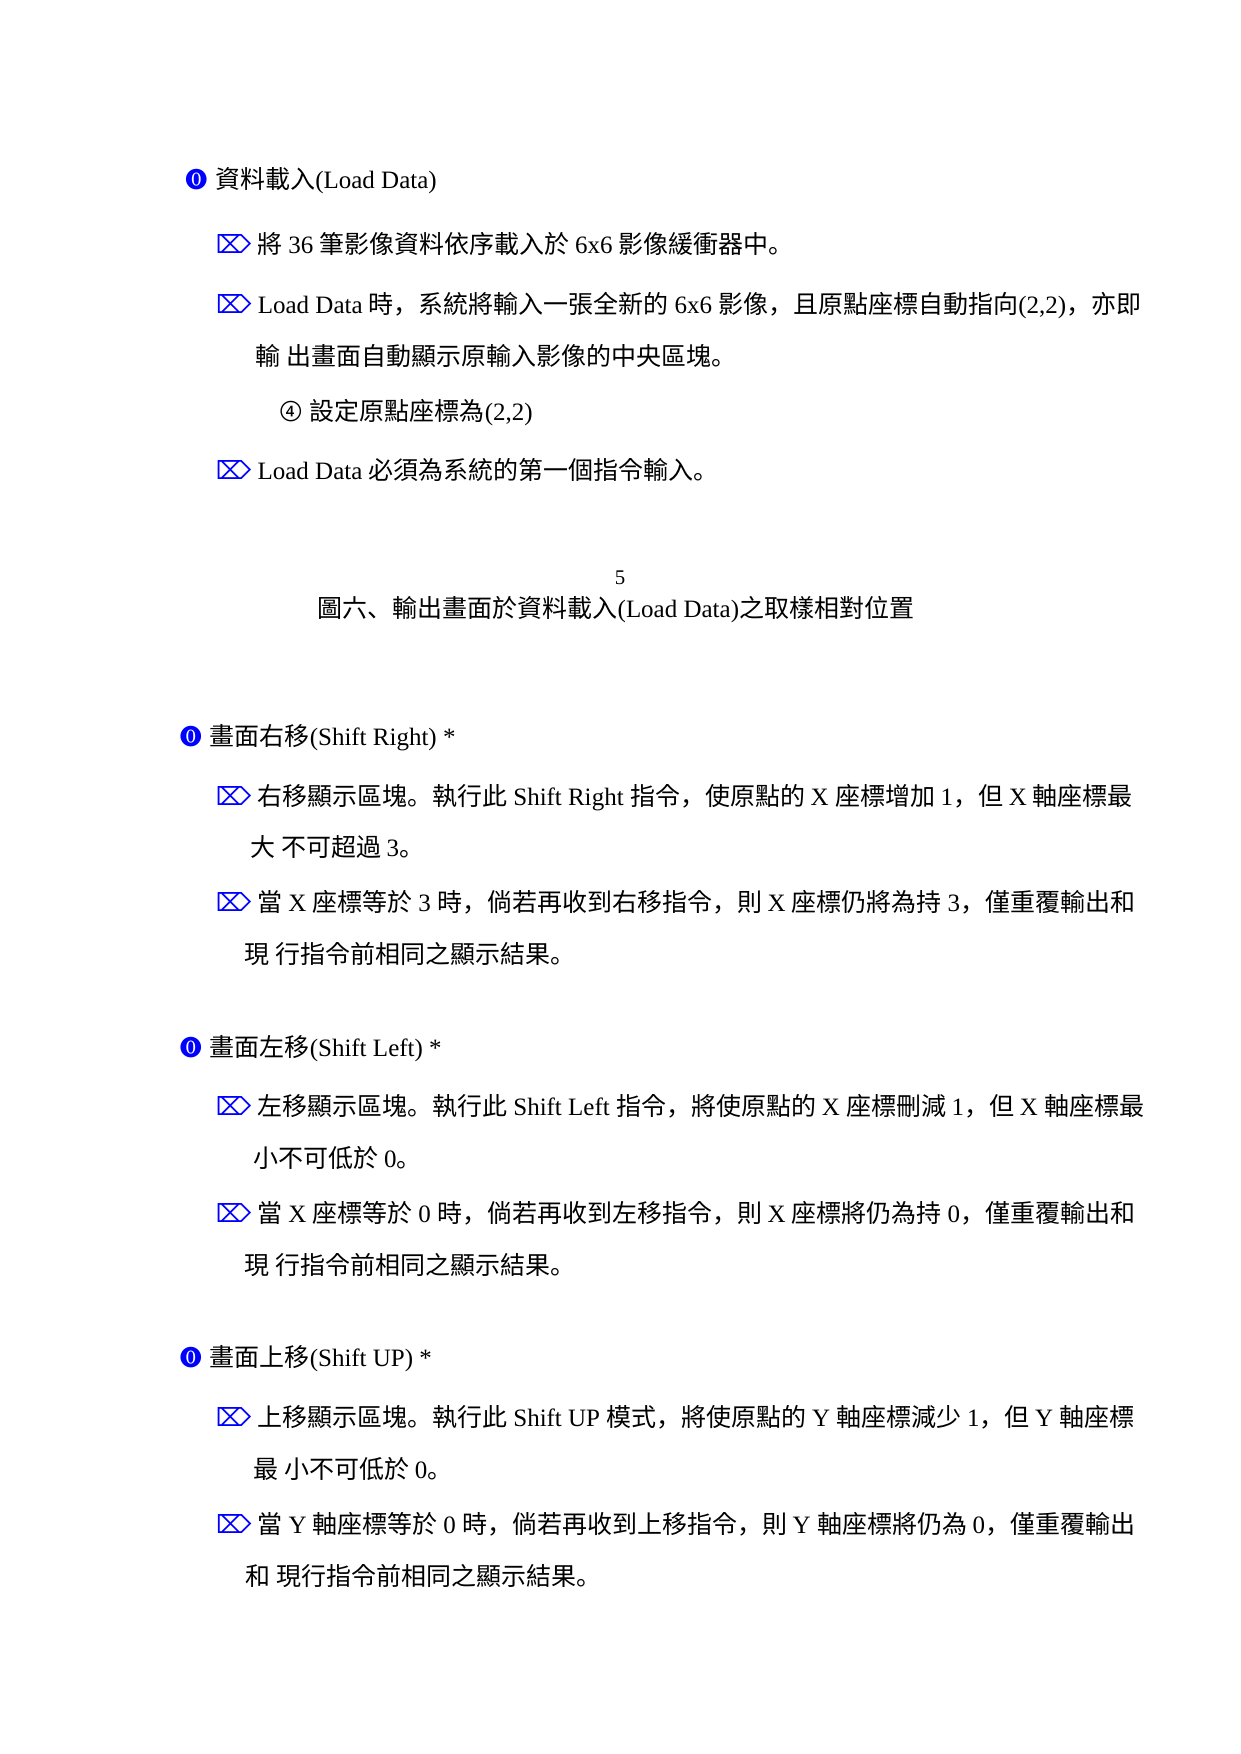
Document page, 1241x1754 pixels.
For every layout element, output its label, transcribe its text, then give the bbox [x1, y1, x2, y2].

text ⌦ Load Data 必須為系統的第一個指令輸入。 [216, 443, 1158, 494]
text ⓿ 畫面右移(Shift Right) * [178, 708, 1158, 760]
text ⌦ Load Data 時，系統將輸入一張全新的 6x6 影像，且原點座標自動指向(2,2)，亦即輸 出畫面自動顯示原輸入影像的中央區塊。 [216, 276, 1151, 372]
text 5 [73, 565, 625, 589]
text ⌦ 當 X 座標等於 0 時，倘若再收到左移指令，則 X 座標將仍為持 0，僅重覆輸出和現 行指令前相同之顯示結果。 [216, 1186, 1152, 1282]
text ⌦ 當 Y 軸座標等於 0 時，倘若再收到上移指令，則 Y 軸座標將仍為 0，僅重覆輸出和 現行指令前相同之顯示結果。 [216, 1496, 1150, 1592]
text ⓿ 畫面左移(Shift Left) * [178, 1019, 1158, 1070]
text ⌦ 當 X 座標等於 3 時，倘若再收到右移指令，則 X 座標仍將為持 3，僅重覆輸出和現 行指令前相同之顯示結果。 [216, 875, 1152, 971]
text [178, 151, 1000, 202]
text ⌦ 將 36 筆影像資料依序載入於 6x6 影像緩衝器中。 [216, 217, 1158, 268]
text 圖六、輸出畫面於資料載入(Load Data)之取樣相對位置 [73, 589, 1158, 625]
text ⌦ 左移顯示區塊。執行此 Shift Left 指令，將使原點的 X 座標刪減 1，但 X 軸座標最 小不可低於 0。 [216, 1079, 1151, 1175]
text ⓿ 畫面上移(Shift UP) * [178, 1330, 1158, 1381]
text ④ 設定原點座標為(2,2) [278, 383, 1158, 434]
text ⌦ 右移顯示區塊。執行此 Shift Right 指令，使原點的 X 座標增加 1，但 X 軸座標最大 不可超過 3。 [216, 768, 1151, 864]
text ⌦ 上移顯示區塊。執行此 Shift UP 模式，將使原點的 Y 軸座標減少 1，但 Y 軸座標最 小不可低於 0。 [216, 1389, 1151, 1486]
